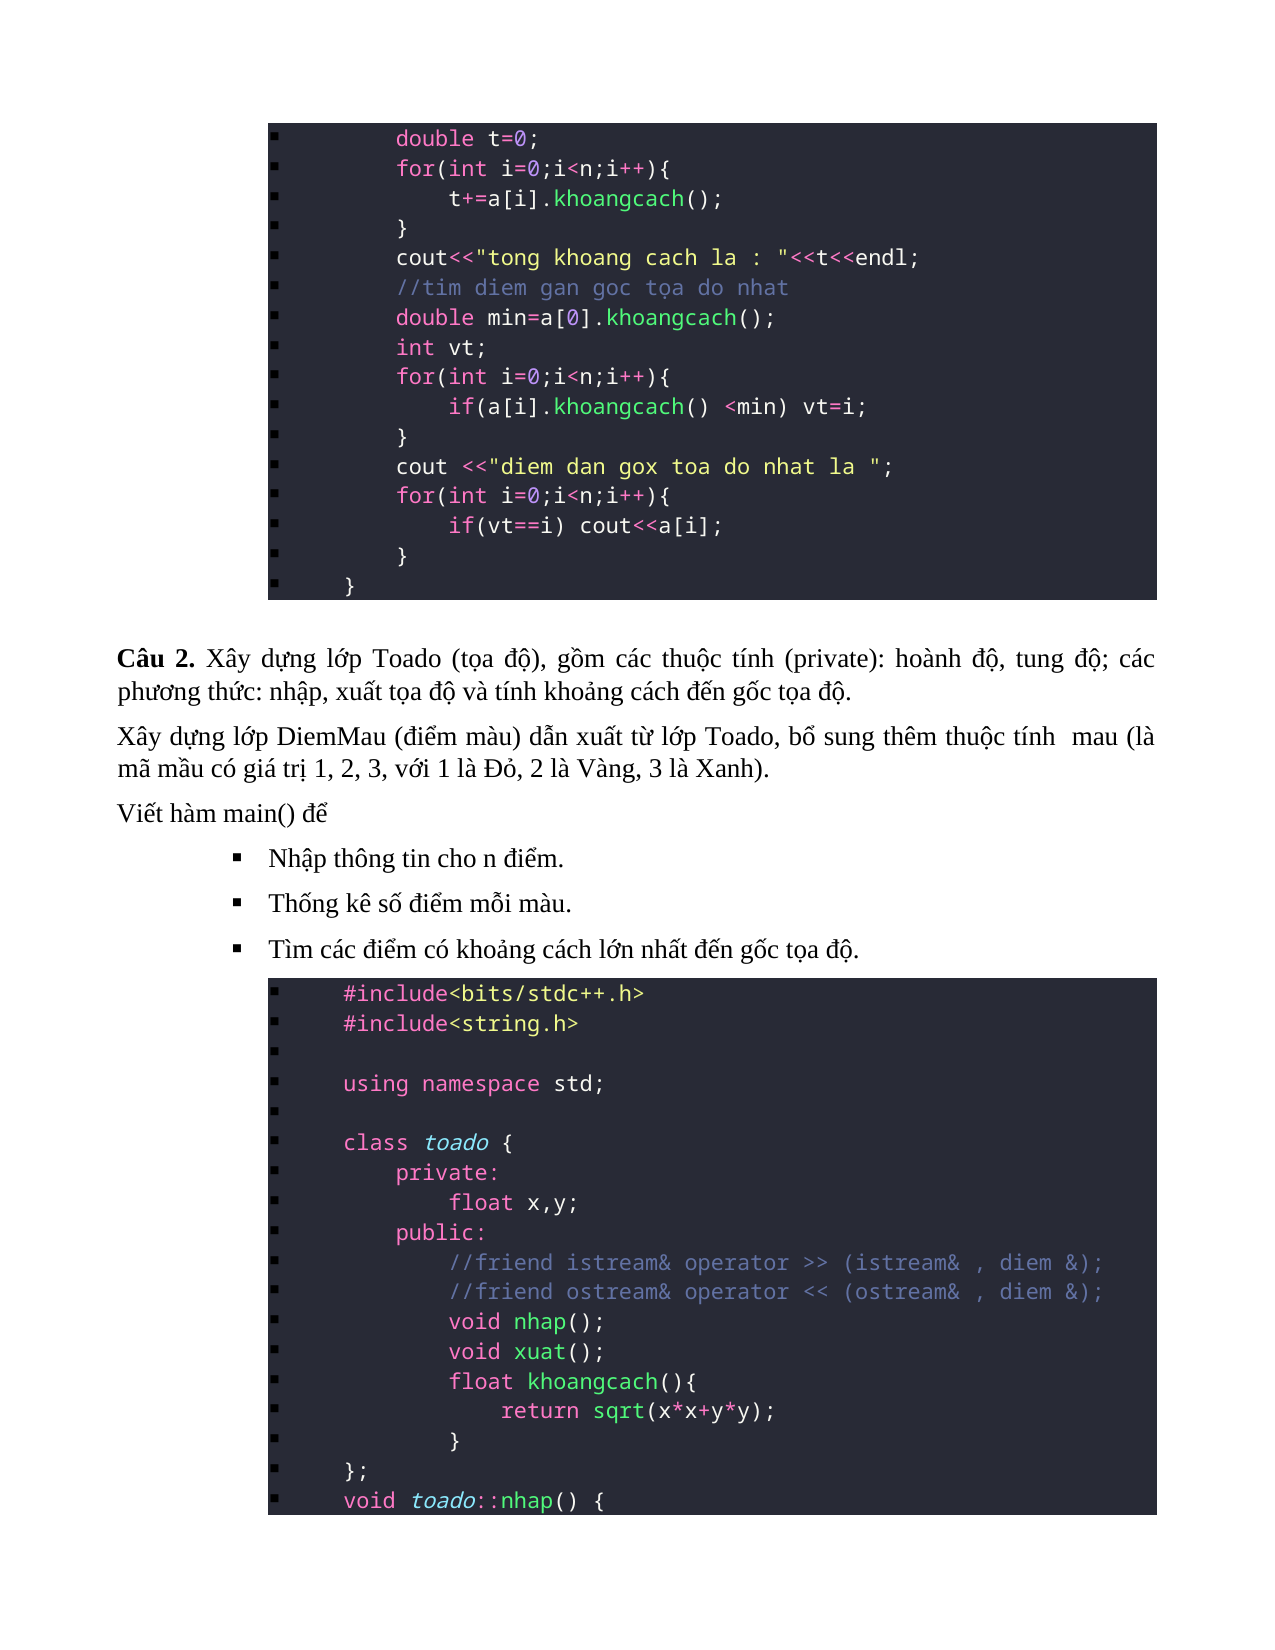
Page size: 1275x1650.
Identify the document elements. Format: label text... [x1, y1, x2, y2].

list void xuat(); [268, 1336, 1157, 1366]
list } [268, 570, 1157, 600]
list double t=0; [268, 123, 1157, 153]
list } [268, 1425, 1157, 1455]
list void nhap(); [268, 1306, 1157, 1336]
list } [268, 421, 1157, 451]
list private: [268, 1157, 1157, 1187]
list Tìm các điểm có khoảng cách lớn nhất đến gốc tọa độ. [231, 933, 1157, 964]
list if(a[i].khoangcach() <min) vt=i; [268, 391, 1157, 421]
list //friend ostream& operator << (ostream& , diem &); [268, 1276, 1157, 1306]
list float x,y; [268, 1187, 1157, 1217]
list } [268, 212, 1157, 242]
list #include<bits/stdc++.h> [268, 978, 1157, 1008]
list int vt; [268, 332, 1157, 361]
list void toado::nhap() { [268, 1485, 1157, 1515]
text Câu 2. Xây dựng lớp Toado (tọa độ), gồm các thuộc tính (private): hoành độ, tung độ; các phương thức: nhập, xuất tọa độ và tính khoảng cách đến gốc tọa độ. [116, 643, 1157, 706]
list }; [268, 1455, 1157, 1485]
list Thống kê số điểm mỗi màu. [231, 888, 1157, 919]
text Viết hàm main() để [116, 797, 1157, 828]
list t+=a[i].khoangcach(); [268, 183, 1157, 212]
list //friend istream& operator >> (istream& , diem &); [268, 1247, 1157, 1276]
list if(vt==i) cout<<a[i]; [268, 510, 1157, 540]
list } [268, 540, 1157, 570]
list public: [268, 1217, 1157, 1247]
list //tim diem gan goc tọa do nhat [268, 272, 1157, 302]
list for(int i=0;i<n;i++){ [268, 153, 1157, 183]
list cout<<"tong khoang cach la : "<<t<<endl; [268, 242, 1157, 272]
text Xây dựng lớp DiemMau (điểm màu) dẫn xuất từ lớp Toado, bổ sung thêm thuộc tính mau (là mã mầu có giá trị 1, 2, 3, với 1 là Đỏ, 2 là Vàng, 3 là Xanh). [116, 720, 1157, 783]
list return sqrt(x*x+y*y); [268, 1396, 1157, 1425]
list double min=a[0].khoangcach(); [268, 302, 1157, 332]
list #include<string.h> [268, 1008, 1157, 1038]
list cout <<"diem dan gox toa do nhat la "; [268, 451, 1157, 481]
list for(int i=0;i<n;i++){ [268, 361, 1157, 391]
list using namespace std; [268, 1068, 1157, 1098]
list Nhập thông tin cho n điểm. [231, 842, 1157, 873]
list float khoangcach(){ [268, 1366, 1157, 1396]
list for(int i=0;i<n;i++){ [268, 481, 1157, 510]
list class toado { [268, 1127, 1157, 1157]
